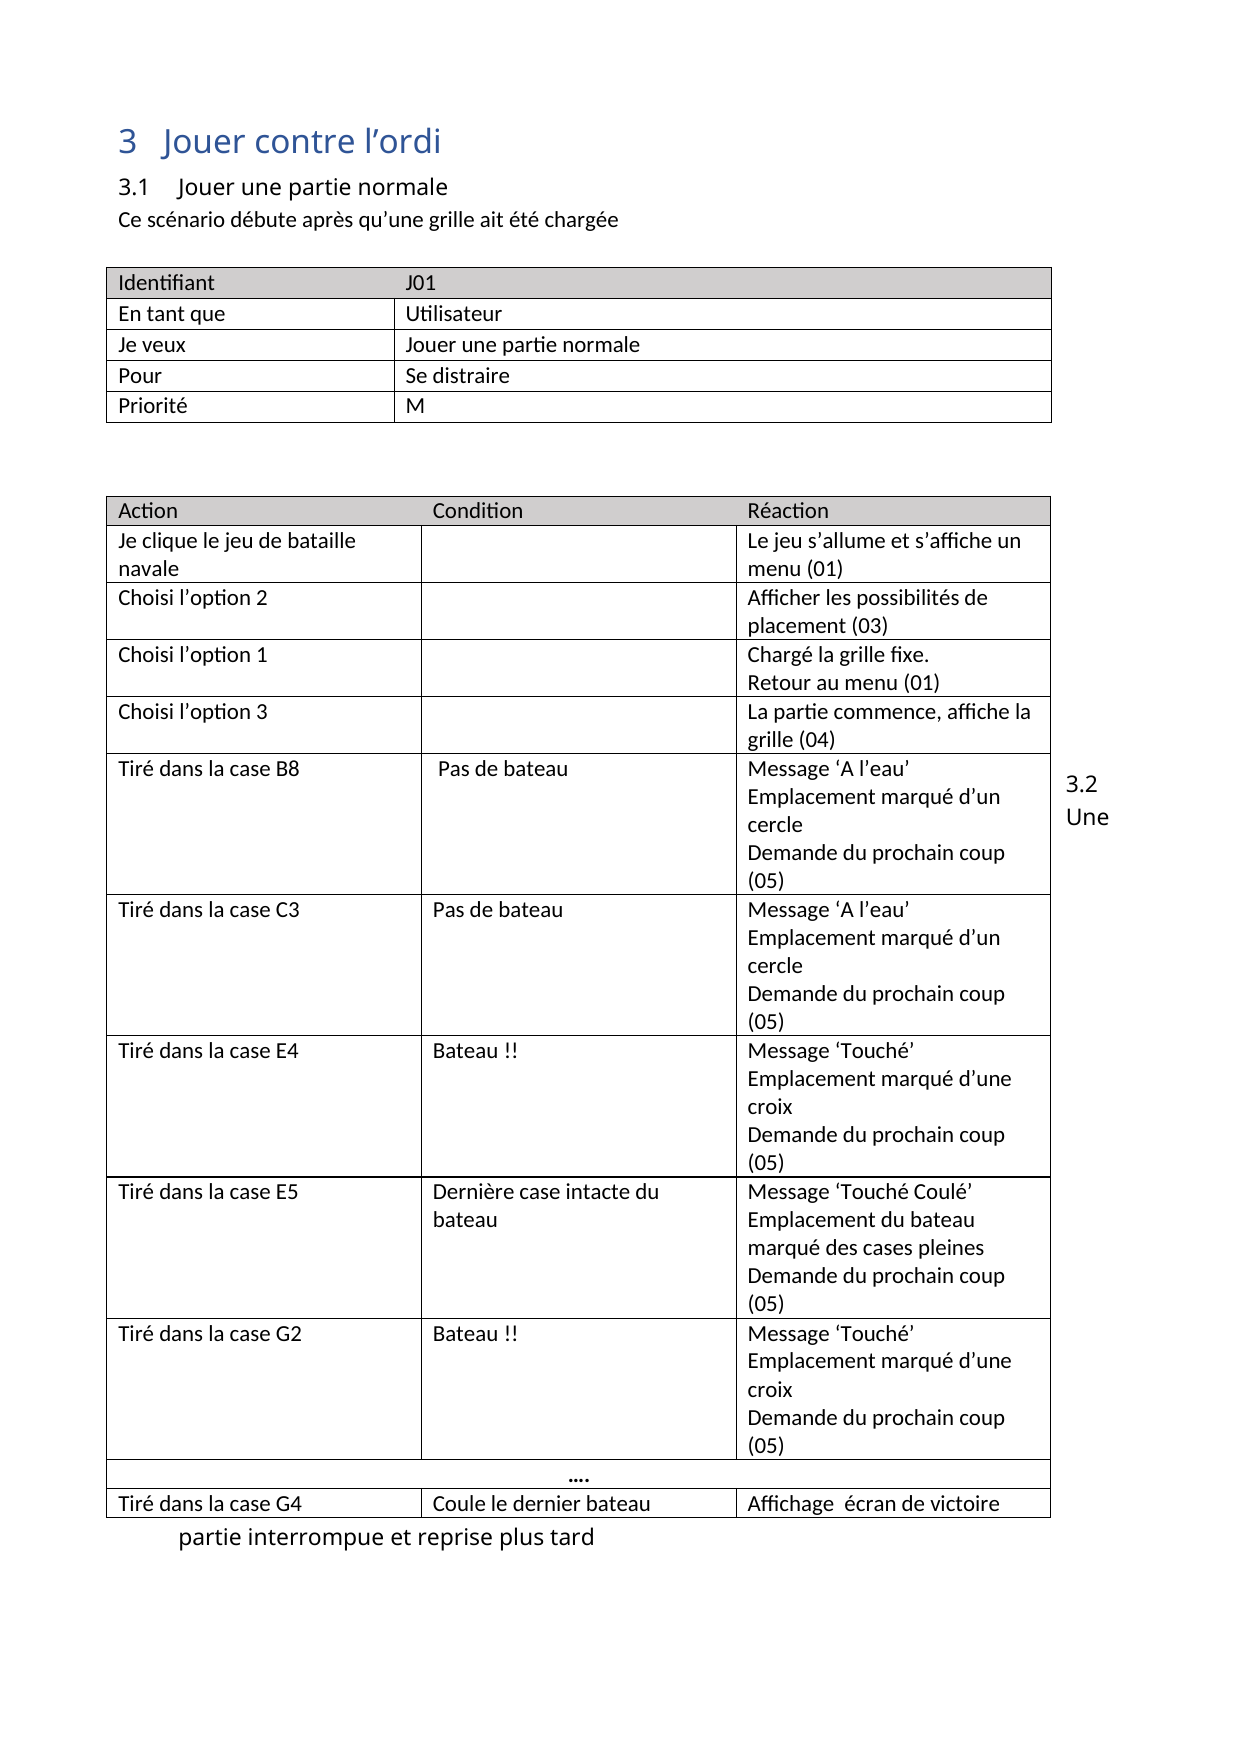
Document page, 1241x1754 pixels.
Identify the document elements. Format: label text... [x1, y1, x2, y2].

table_cell Message ‘Touché’ Emplacement marqué d’une croix Demande du prochain coup (05) [737, 1319, 1050, 1459]
table_header J01 [394, 268, 1051, 298]
table_header Réaction [736, 497, 1050, 525]
text Ce scénario débute après qu’une grille ait été chargée [118, 205, 1122, 233]
table_cell Affichage écran de victoire [737, 1489, 1050, 1517]
table_cell Tiré dans la case G2 [107, 1319, 421, 1459]
table_cell [422, 526, 736, 582]
table_cell Priorité [107, 392, 394, 422]
table_cell …. [107, 1460, 1050, 1488]
table_cell Message ‘Touché Coulé’ Emplacement du bateau marqué des cases pleines Demande du prochain coup (05) [737, 1178, 1050, 1318]
table_cell Message ‘A l’eau’ Emplacement marqué d’un cercle Demande du prochain coup (05) [737, 754, 1050, 894]
table_cell En tant que [107, 299, 394, 329]
table_header Identifiant [107, 268, 394, 298]
table_cell Choisi l’option 1 [107, 640, 421, 696]
table_cell Je clique le jeu de bataille navale [107, 526, 421, 582]
table_cell Choisi l’option 2 [107, 583, 421, 639]
subtitle Une partie interrompue et reprise plus tard [118, 767, 1122, 1552]
table_header Action [107, 497, 421, 525]
table_cell Afficher les possibilités de placement (03) [737, 583, 1050, 639]
table_cell La partie commence, affiche la grille (04) [737, 697, 1050, 753]
table_cell Tiré dans la case B8 [107, 754, 421, 894]
table_cell Chargé la grille fixe. Retour au menu (01) [737, 640, 1050, 696]
table_cell Bateau !! [422, 1036, 736, 1176]
table_cell Pour [107, 361, 394, 391]
table_cell Le jeu s’allume et s’affiche un menu (01) [737, 526, 1050, 582]
table_cell Utilisateur [395, 299, 1051, 329]
table_header Condition [421, 497, 736, 525]
table_cell Je veux [107, 330, 394, 360]
table_cell Coule le dernier bateau [422, 1489, 736, 1517]
table_cell Jouer une partie normale [395, 330, 1051, 360]
table_cell Message ‘A l’eau’ Emplacement marqué d’un cercle Demande du prochain coup (05) [737, 895, 1050, 1035]
table_cell Pas de bateau [422, 895, 736, 1035]
table_cell Bateau !! [422, 1319, 736, 1459]
table_cell Tiré dans la case E5 [107, 1178, 421, 1318]
table_cell Dernière case intacte du bateau [422, 1178, 736, 1318]
table_cell [422, 640, 736, 696]
table_cell Tiré dans la case C3 [107, 895, 421, 1035]
table_cell Tiré dans la case E4 [107, 1036, 421, 1176]
table_cell [422, 583, 736, 639]
subtitle Jouer une partie normale [118, 171, 1122, 202]
table_cell M [395, 392, 1051, 422]
subtitle Jouer contre l’ordi [118, 118, 1122, 163]
table_cell Pas de bateau [422, 754, 736, 894]
table_cell Se distraire [395, 361, 1051, 391]
table_cell Message ‘Touché’ Emplacement marqué d’une croix Demande du prochain coup (05) [737, 1036, 1050, 1176]
table_cell [422, 697, 736, 753]
table_cell Tiré dans la case G4 [107, 1489, 421, 1517]
table_cell Choisi l’option 3 [107, 697, 421, 753]
